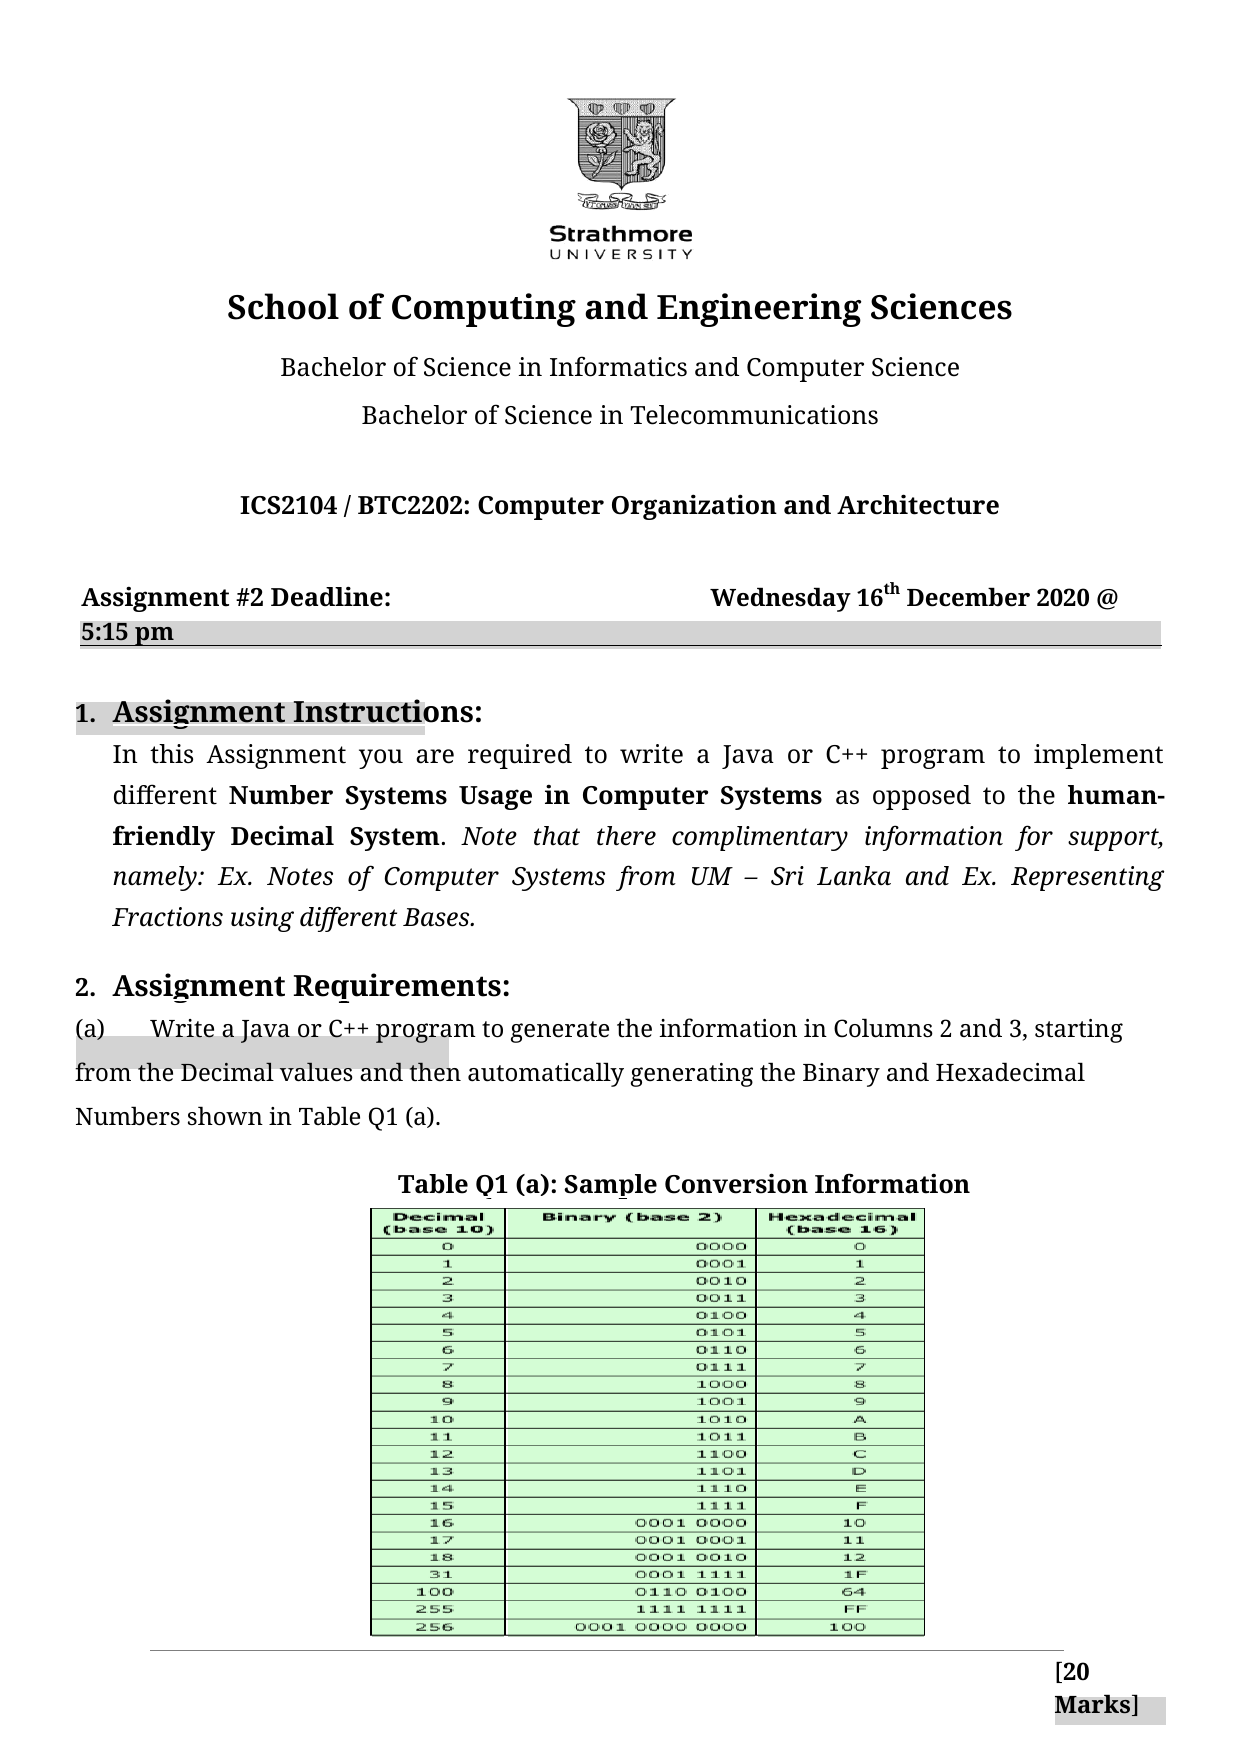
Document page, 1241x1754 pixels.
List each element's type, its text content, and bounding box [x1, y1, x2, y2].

text Bachelor of Science in Informatics and Computer Science [75, 349, 1165, 383]
picture [77, 618, 1163, 651]
list Assignment Requirements: [75, 965, 1165, 1005]
text ICS2104 / BTC2202: Computer Organization and Architecture [75, 488, 1165, 522]
list Write a Java or C++ program to generate the information in Columns 2 and 3, starting from the Decimal values and then automatically generating the Binary and Hexadecimal Numbers shown in Table Q1 (a). [75, 1012, 1165, 1133]
text In this Assignment you are required to write a Java or C++ program to implement different Number Systems Usage in Computer Systems as opposed to the human-friendly Decimal System. Note that there complimentary information for support, namely: Ex. Notes of Computer Systems from UM – Sri Lanka and Ex. Representing Fractions using different Bases. [112, 737, 1165, 933]
text Bachelor of Science in Telecommunications [75, 398, 1165, 432]
picture [150, 1208, 1064, 1651]
text [20 Marks] [1054, 1655, 1165, 1720]
picture [1052, 1694, 1168, 1727]
text Table Q1 (a): Sample Conversion Information [398, 1167, 1165, 1201]
picture [73, 699, 427, 737]
text School of Computing and Engineering Sciences [75, 284, 1165, 329]
picture [439, 75, 801, 284]
